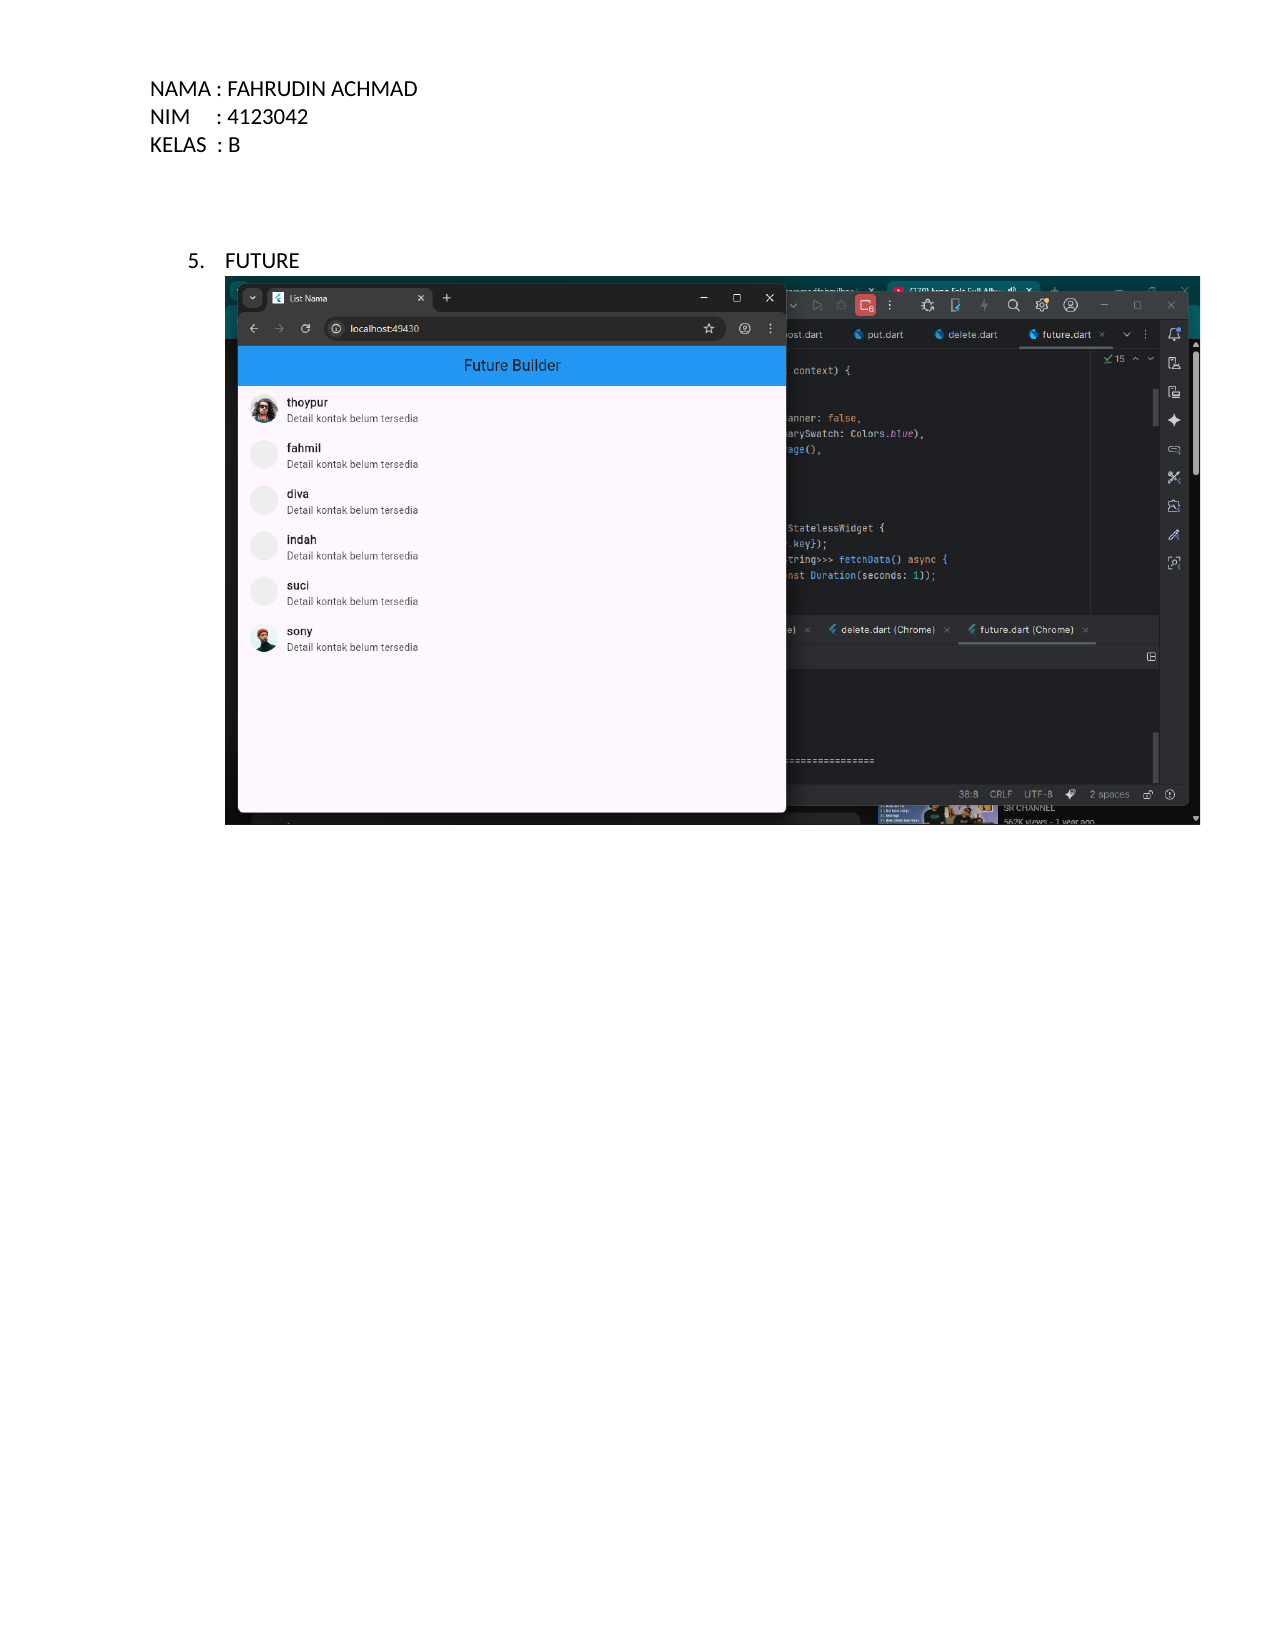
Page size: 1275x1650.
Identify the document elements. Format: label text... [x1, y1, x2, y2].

picture [225, 276, 1200, 825]
list FUTURE [187, 246, 1125, 274]
